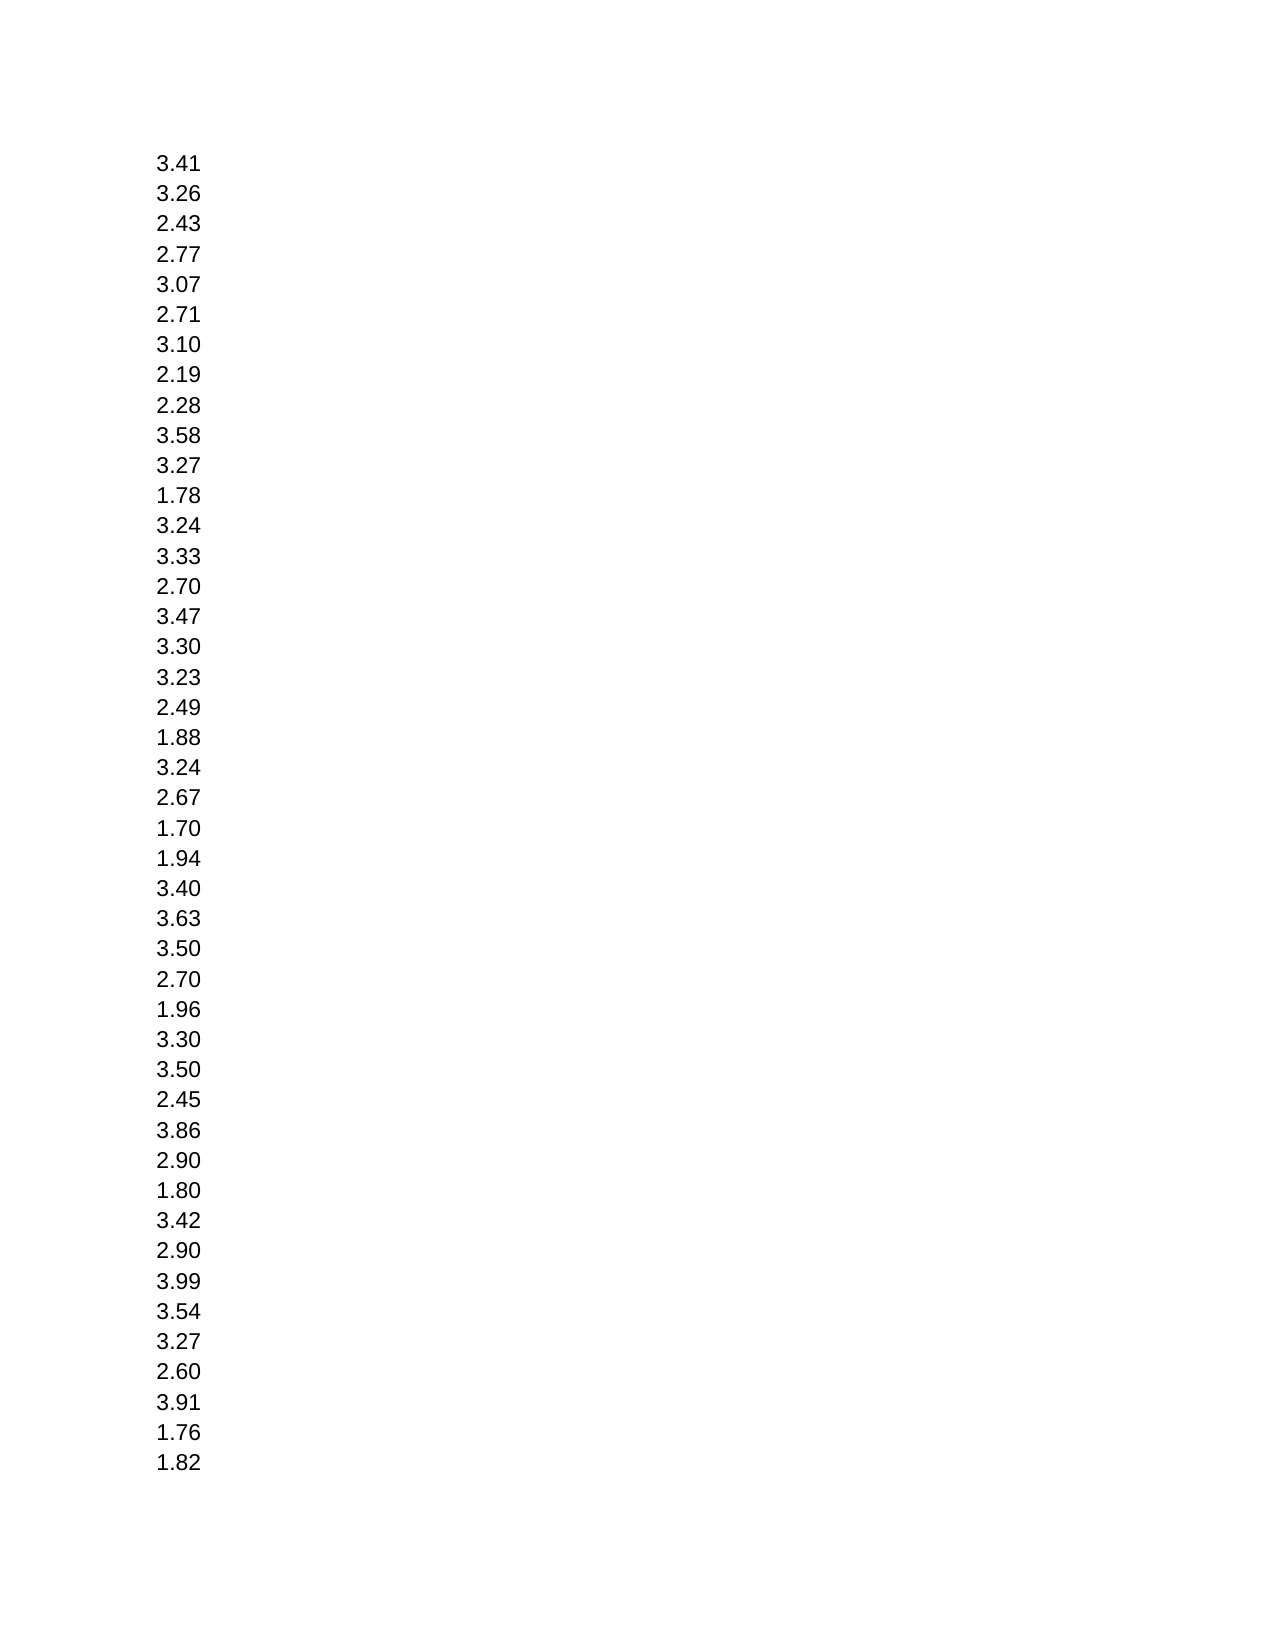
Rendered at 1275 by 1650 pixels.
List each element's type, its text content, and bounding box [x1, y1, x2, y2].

text 2.45 [150, 1086, 1125, 1113]
text 3.42 [150, 1207, 1125, 1234]
text 3.91 [150, 1388, 1125, 1415]
text 3.24 [150, 754, 1125, 781]
text 2.19 [150, 361, 1125, 388]
text 3.33 [150, 543, 1125, 569]
text 2.60 [150, 1358, 1125, 1385]
text 1.78 [150, 482, 1125, 509]
text 2.77 [150, 241, 1125, 267]
text 1.94 [150, 845, 1125, 871]
text 3.30 [150, 633, 1125, 660]
text 2.71 [150, 301, 1125, 327]
text 3.30 [150, 1026, 1125, 1052]
text 3.58 [150, 422, 1125, 448]
text 1.70 [150, 814, 1125, 841]
text 2.90 [150, 1237, 1125, 1264]
text 3.99 [150, 1268, 1125, 1294]
text 3.24 [150, 512, 1125, 539]
text 2.67 [150, 784, 1125, 811]
text 3.26 [150, 180, 1125, 207]
text 3.41 [150, 150, 1125, 176]
text 2.90 [150, 1147, 1125, 1173]
text 3.50 [150, 935, 1125, 962]
text 2.28 [150, 392, 1125, 418]
text 3.27 [150, 1328, 1125, 1354]
text 3.07 [150, 271, 1125, 297]
text 3.54 [150, 1298, 1125, 1324]
text 1.96 [150, 996, 1125, 1022]
text 2.49 [150, 694, 1125, 720]
text 1.80 [150, 1177, 1125, 1203]
text 3.86 [150, 1117, 1125, 1143]
text 3.23 [150, 663, 1125, 690]
text 1.82 [150, 1449, 1125, 1475]
text 2.70 [150, 573, 1125, 599]
text 3.40 [150, 875, 1125, 901]
text 1.76 [150, 1419, 1125, 1445]
text 3.47 [150, 603, 1125, 629]
text 3.50 [150, 1056, 1125, 1083]
text 2.43 [150, 210, 1125, 237]
text 1.88 [150, 724, 1125, 750]
text 3.10 [150, 331, 1125, 358]
text 2.70 [150, 966, 1125, 992]
text 3.27 [150, 452, 1125, 478]
text 3.63 [150, 905, 1125, 932]
